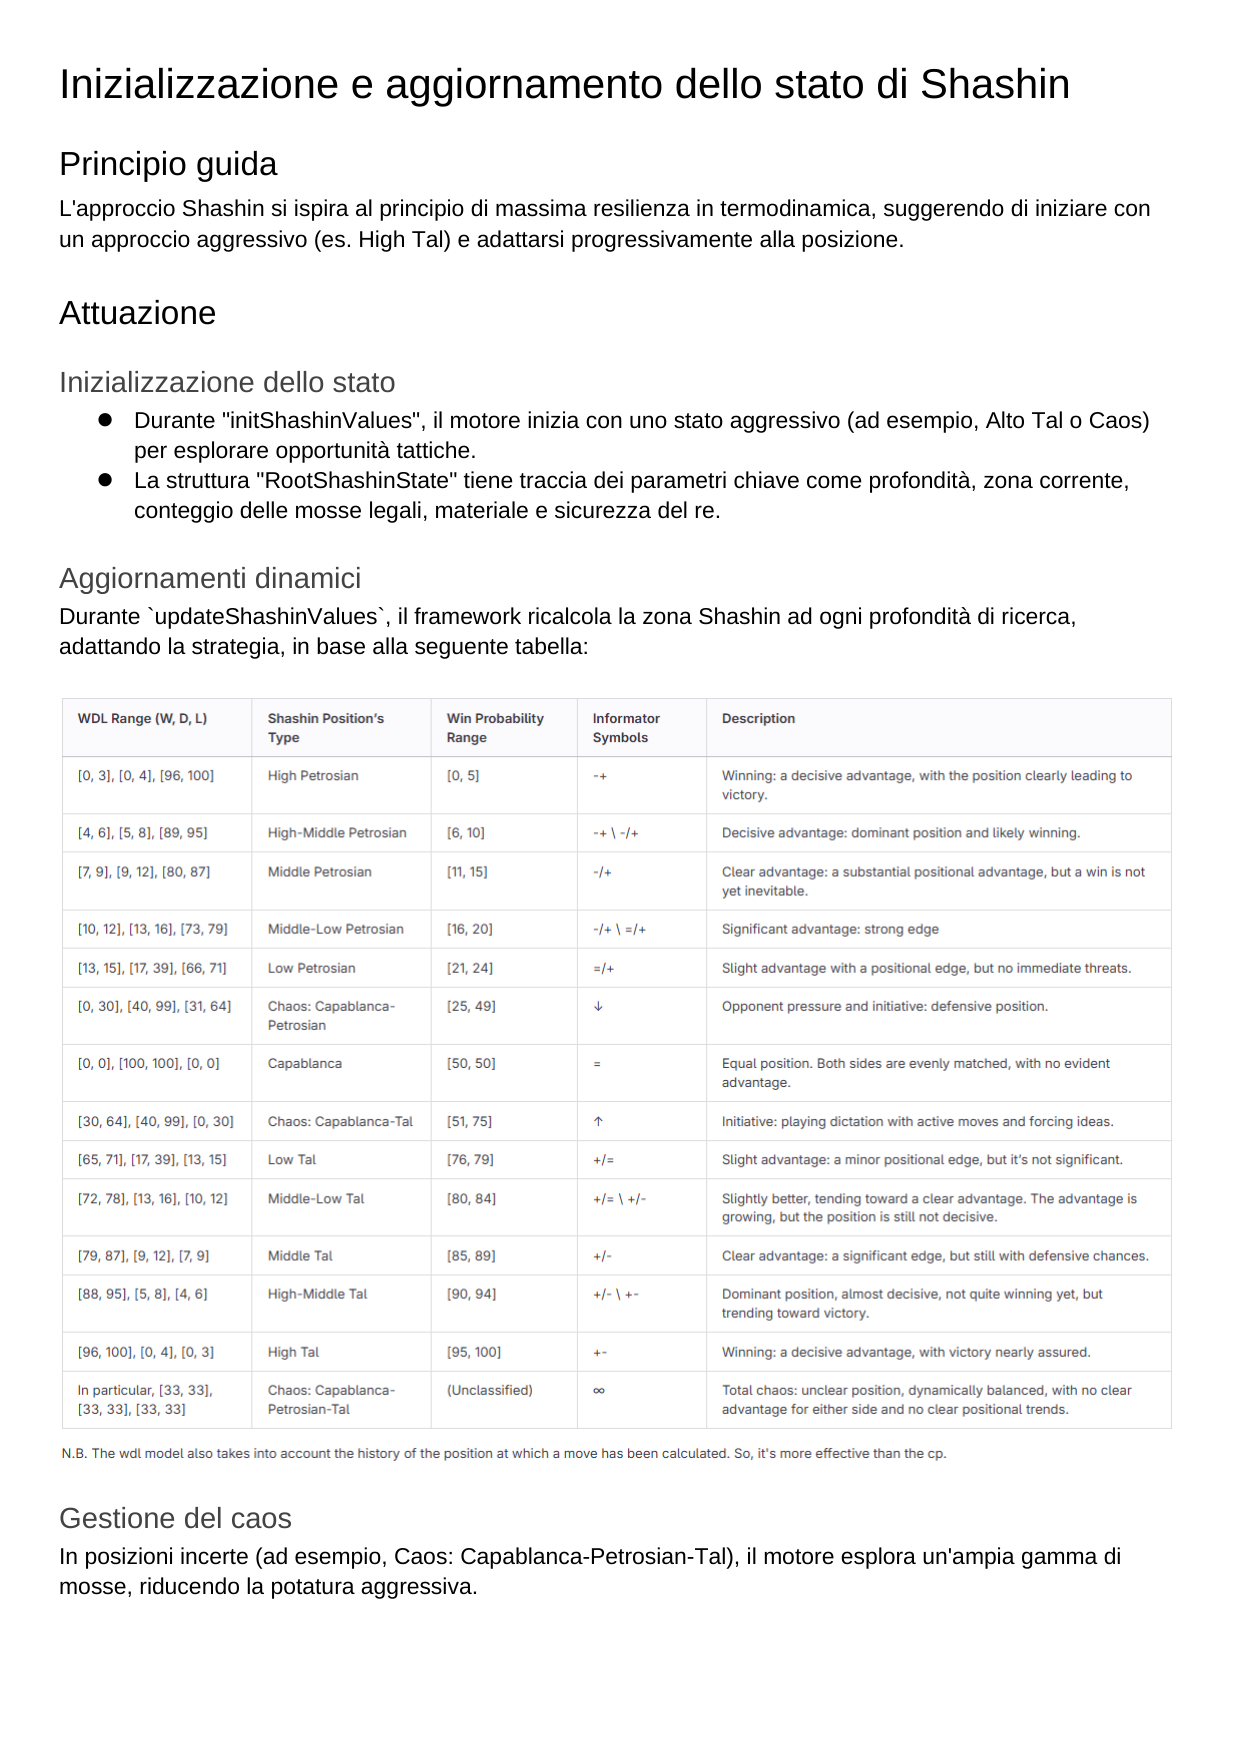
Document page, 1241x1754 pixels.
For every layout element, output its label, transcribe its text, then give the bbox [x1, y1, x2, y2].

list La struttura "RootShashinState" tiene traccia dei parametri chiave come profondità, zona corrente, conteggio delle mosse legali, materiale e sicurezza del re. [96, 467, 1181, 524]
subtitle Inizializzazione e aggiornamento dello stato di Shashin [59, 59, 1181, 107]
text In posizioni incerte (ad esempio, Caos: Capablanca-Petrosian-Tal), il motore esplora un'ampia gamma di mosse, riducendo la potatura aggressiva. [59, 1543, 1181, 1599]
subtitle Inizializzazione dello stato [59, 365, 1181, 398]
text Durante `updateShashinValues`, il framework ricalcola la zona Shashin ad ogni profondità di ricerca, adattando la strategia, in base alla seguente tabella: [59, 603, 1181, 659]
subtitle Gestione del caos [59, 1501, 1181, 1534]
list Durante "initShashinValues", il motore inizia con uno stato aggressivo (ad esempio, Alto Tal o Caos) per esplorare opportunità tattiche. [96, 407, 1181, 463]
subtitle Attuazione [59, 293, 1181, 332]
subtitle Aggiornamenti dinamici [59, 561, 1181, 594]
text L'approccio Shashin si ispira al principio di massima resilienza in termodinamica, suggerendo di iniziare con un approccio aggressivo (es. High Tal) e adattarsi progressivamente alla posizione. [59, 195, 1181, 252]
subtitle Principio guida [59, 144, 1181, 183]
picture [58, 696, 1182, 1468]
